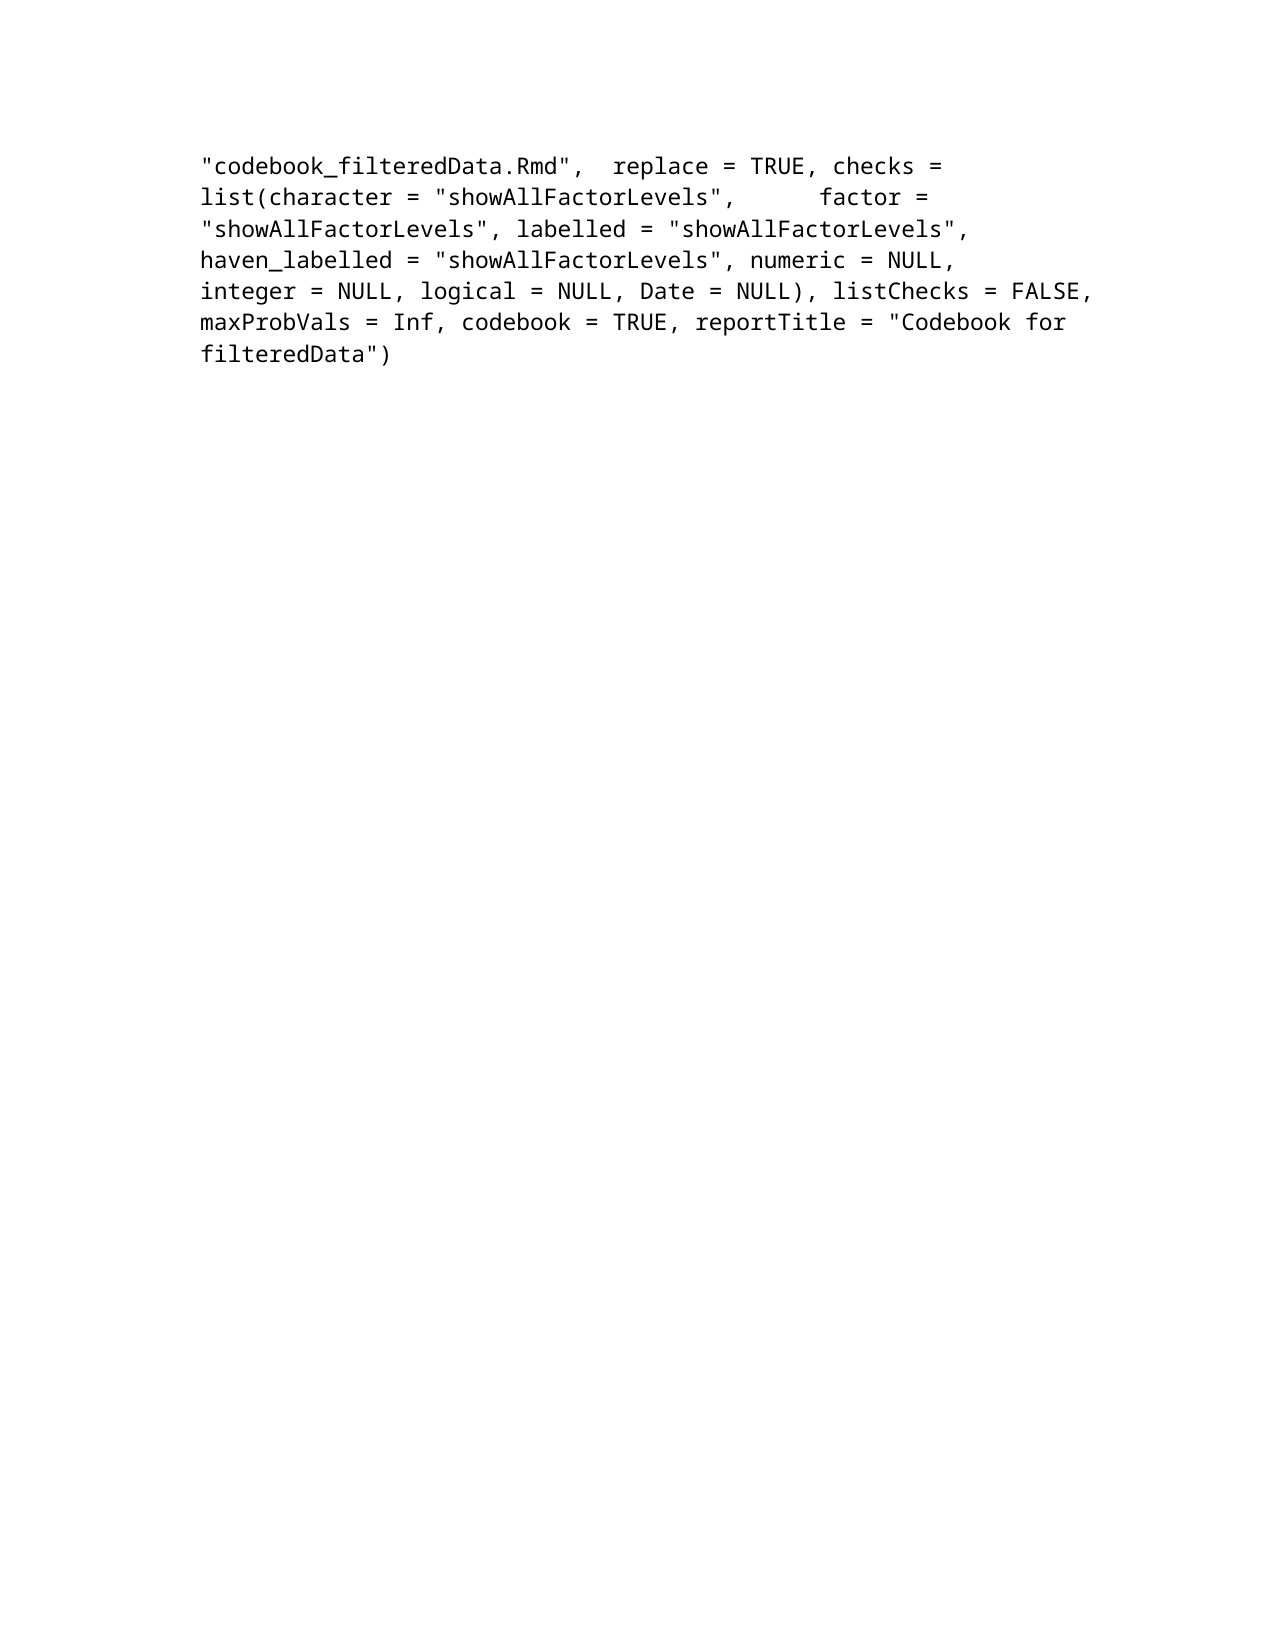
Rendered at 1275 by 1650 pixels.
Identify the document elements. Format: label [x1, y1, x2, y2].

list [150, 150, 1125, 369]
